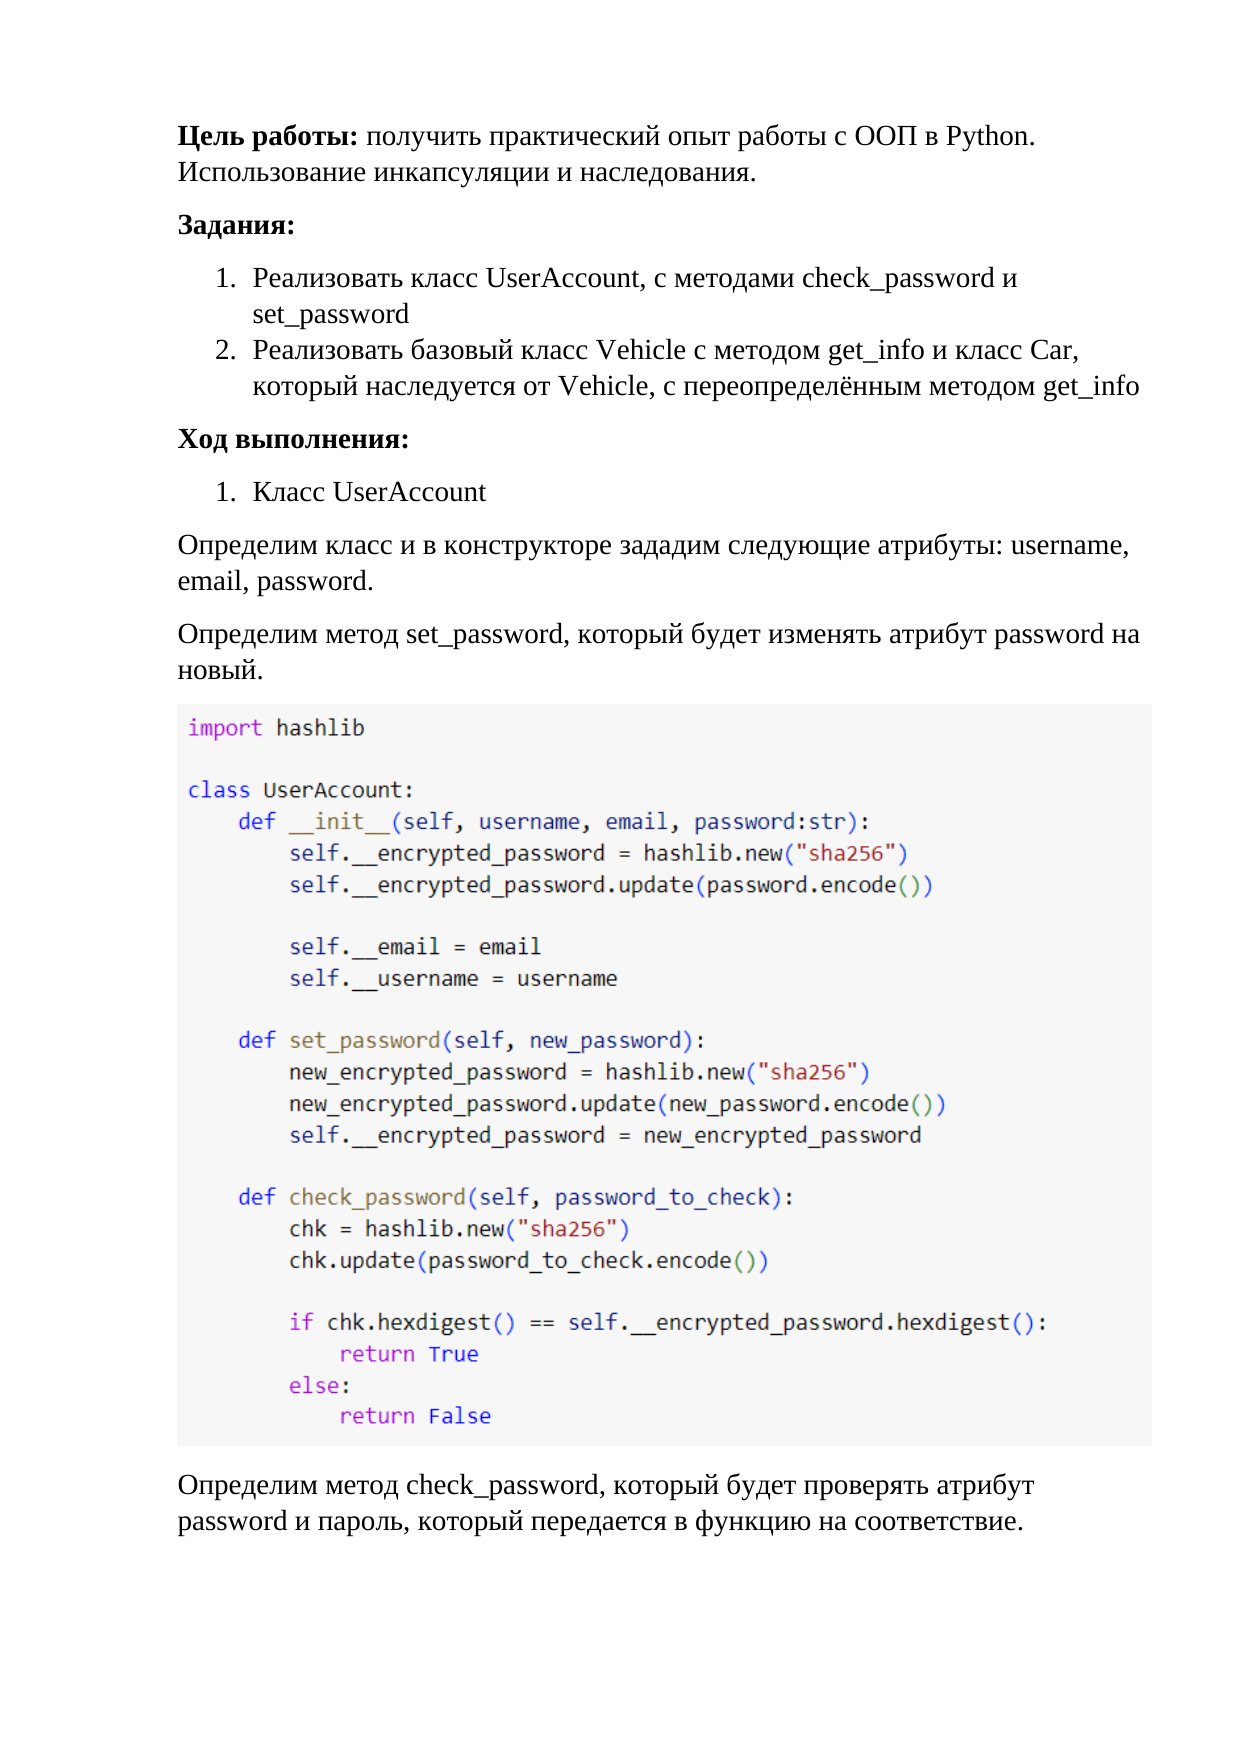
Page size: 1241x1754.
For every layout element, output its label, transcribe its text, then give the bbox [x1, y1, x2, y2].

text Цель работы: получить практический опыт работы с ООП в Python. Использование инкапсуляции и наследования. [177, 118, 1152, 188]
text Задания: [177, 207, 1152, 241]
list Класс UserAccount [215, 474, 1152, 507]
list Реализовать класс UserAccount, с методами check_password и set_password [215, 260, 1152, 329]
picture [177, 704, 1152, 1446]
text Определим метод check_password, который будет проверять атрибут password и пароль, который передается в функцию на соответствие. [177, 1446, 1152, 1537]
text Определим класс и в конструкторе зададим следующие атрибуты: username, email, password. [177, 527, 1152, 596]
text Определим метод set_password, который будет изменять атрибут password на новый. [177, 616, 1152, 685]
list Реализовать базовый класс Vehicle с методом get_info и класс Car, который наследуется от Vehicle, с переопределённым методом get_info [215, 332, 1152, 402]
text Ход выполнения: [177, 421, 1152, 455]
